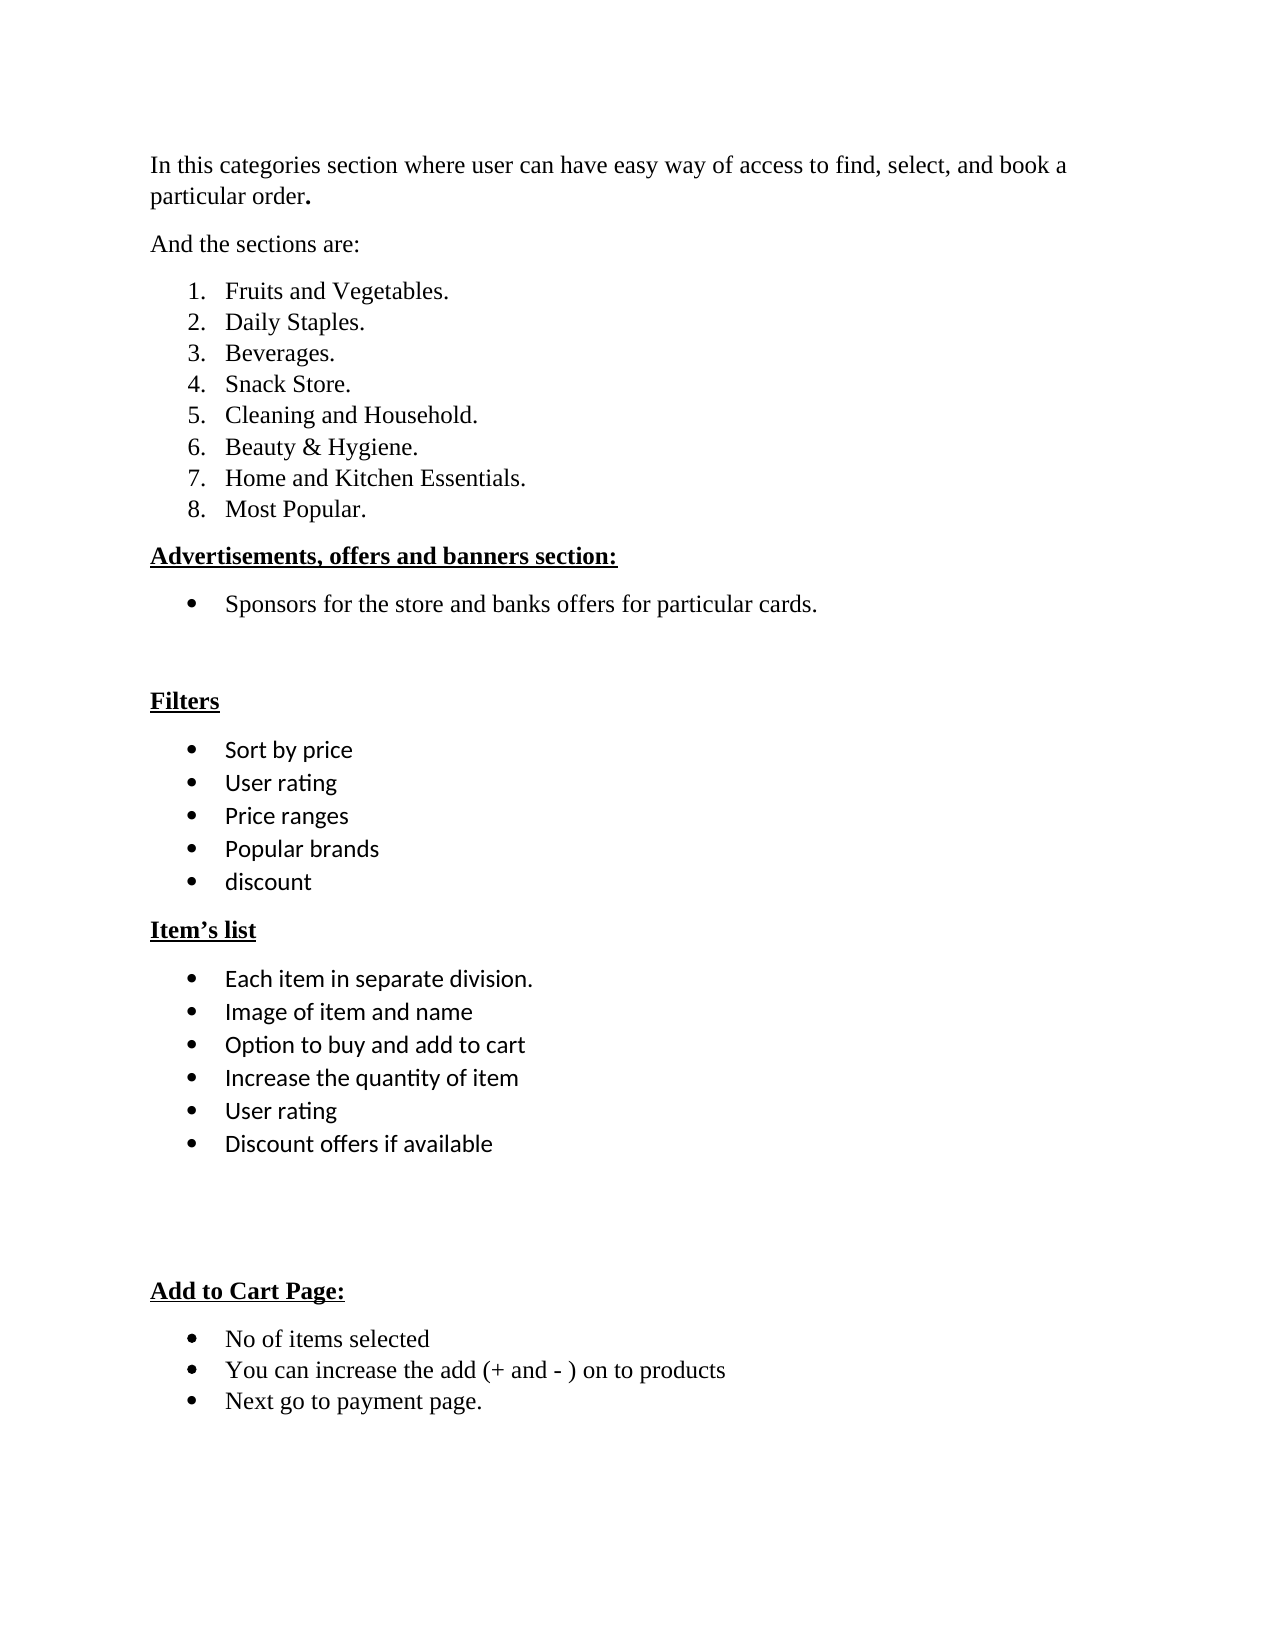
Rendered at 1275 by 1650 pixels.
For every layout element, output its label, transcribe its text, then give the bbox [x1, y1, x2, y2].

list Option to buy and add to cart [187, 1029, 1125, 1059]
text Filters [150, 686, 1125, 715]
list Image of item and name [187, 996, 1125, 1027]
text In this categories section where user can have easy way of access to find, select, and book a particular order. [150, 150, 1125, 210]
list No of items selected [187, 1324, 1125, 1352]
text Add to Cart Page: [150, 1276, 1125, 1305]
text Item’s list [150, 915, 1125, 944]
list You can increase the add (+ and - ) on to products [187, 1355, 1125, 1383]
list Beauty & Hygiene. [187, 432, 1125, 460]
list Increase the quantity of item [187, 1062, 1125, 1092]
list User rating [187, 1095, 1125, 1125]
list Beverages. [187, 338, 1125, 367]
list Popular brands [187, 833, 1125, 863]
list Price ranges [187, 800, 1125, 831]
list Most Popular. [187, 494, 1125, 522]
list Each item in separate division. [187, 963, 1125, 994]
list discount [187, 866, 1125, 896]
list Next go to payment page. [187, 1386, 1125, 1414]
list Cleaning and Household. [187, 401, 1125, 429]
list Fruits and Vegetables. [187, 276, 1125, 305]
list Home and Kitchen Essentials. [187, 463, 1125, 491]
list Daily Staples. [187, 307, 1125, 336]
text And the sections are: [150, 229, 1125, 257]
list User rating [187, 767, 1125, 798]
list Snack Store. [187, 369, 1125, 398]
list Discount offers if available [187, 1128, 1125, 1158]
list Sort by price [187, 734, 1125, 765]
list Sponsors for the store and banks offers for particular cards. [187, 589, 1125, 618]
text Advertisements, offers and banners section: [150, 541, 1125, 570]
